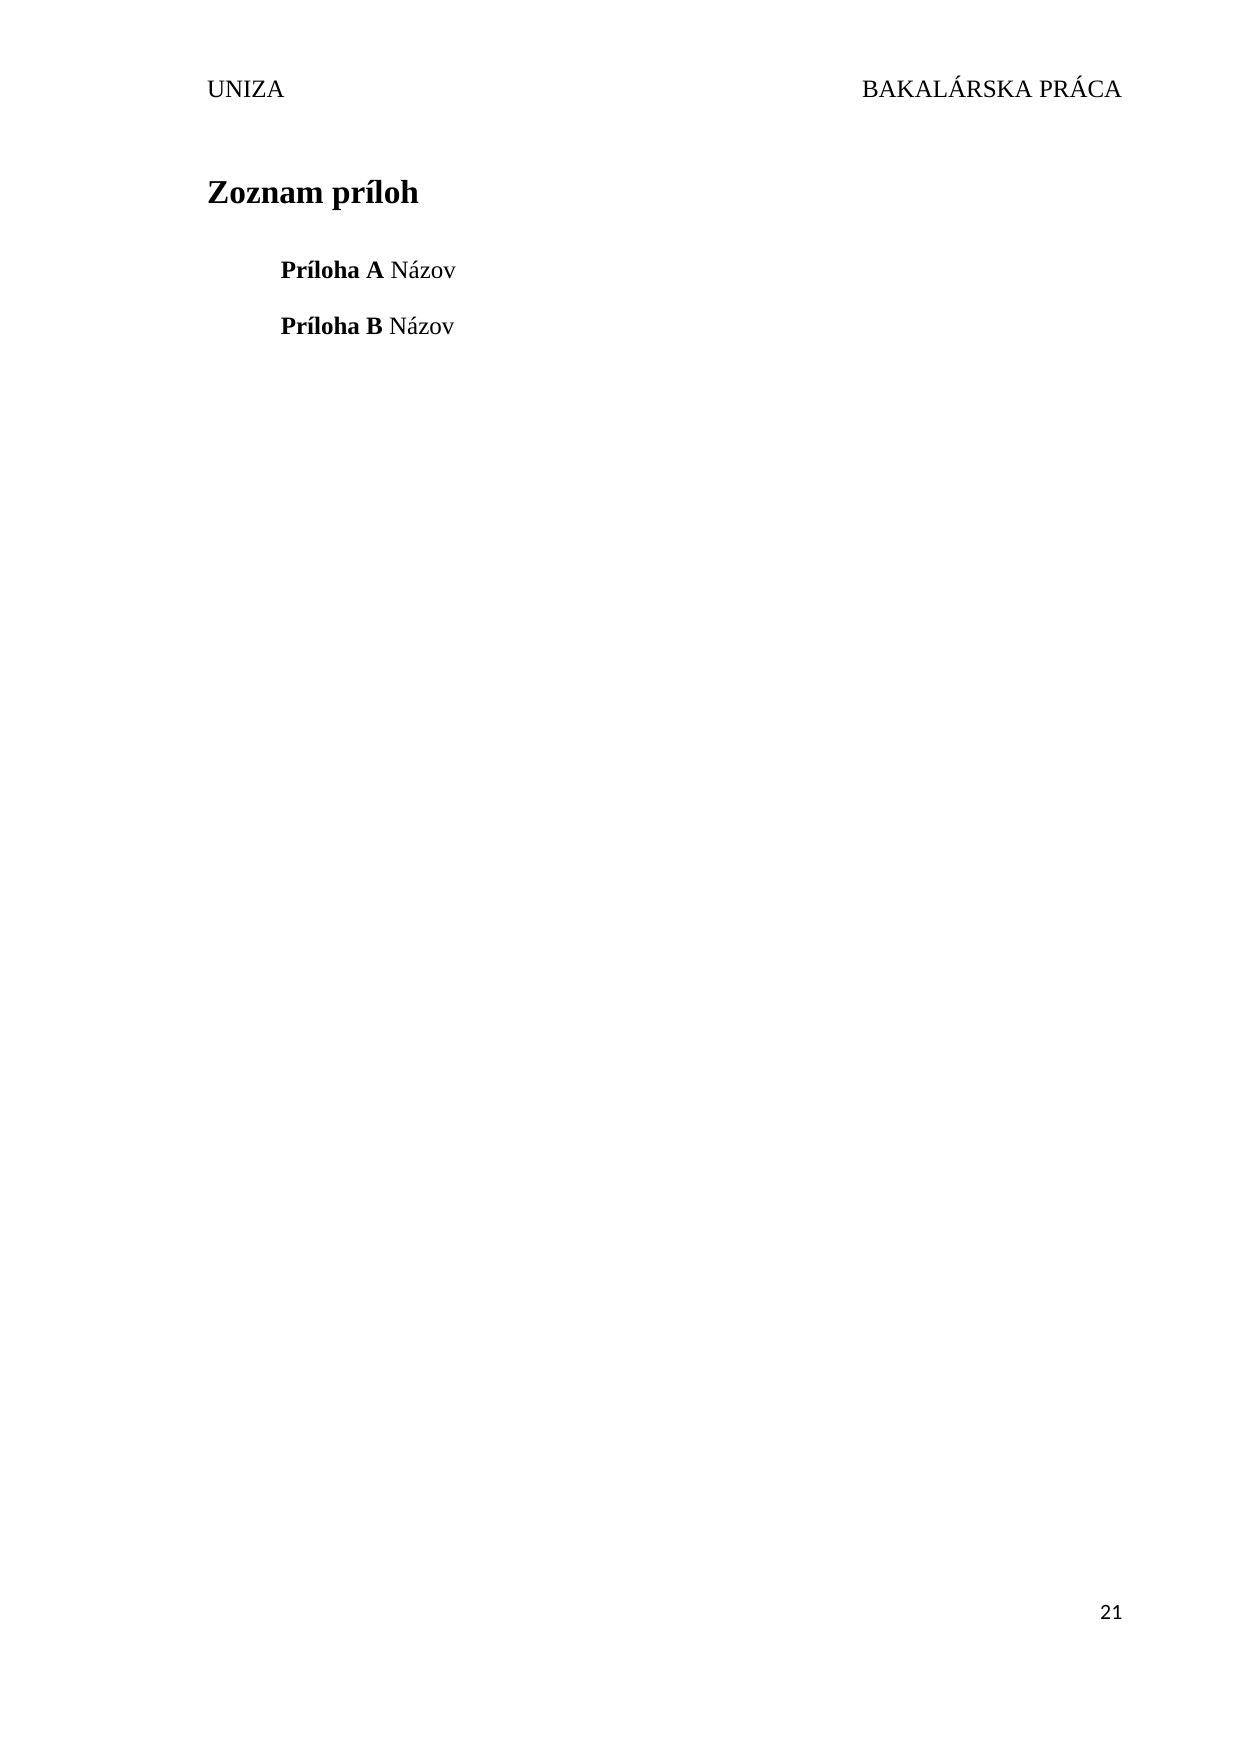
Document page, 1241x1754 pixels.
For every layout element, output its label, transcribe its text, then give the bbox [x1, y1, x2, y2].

text Príloha A Názov [207, 255, 1122, 284]
subtitle Zoznam príloh [207, 173, 1122, 211]
text Príloha B Názov [207, 311, 1122, 339]
